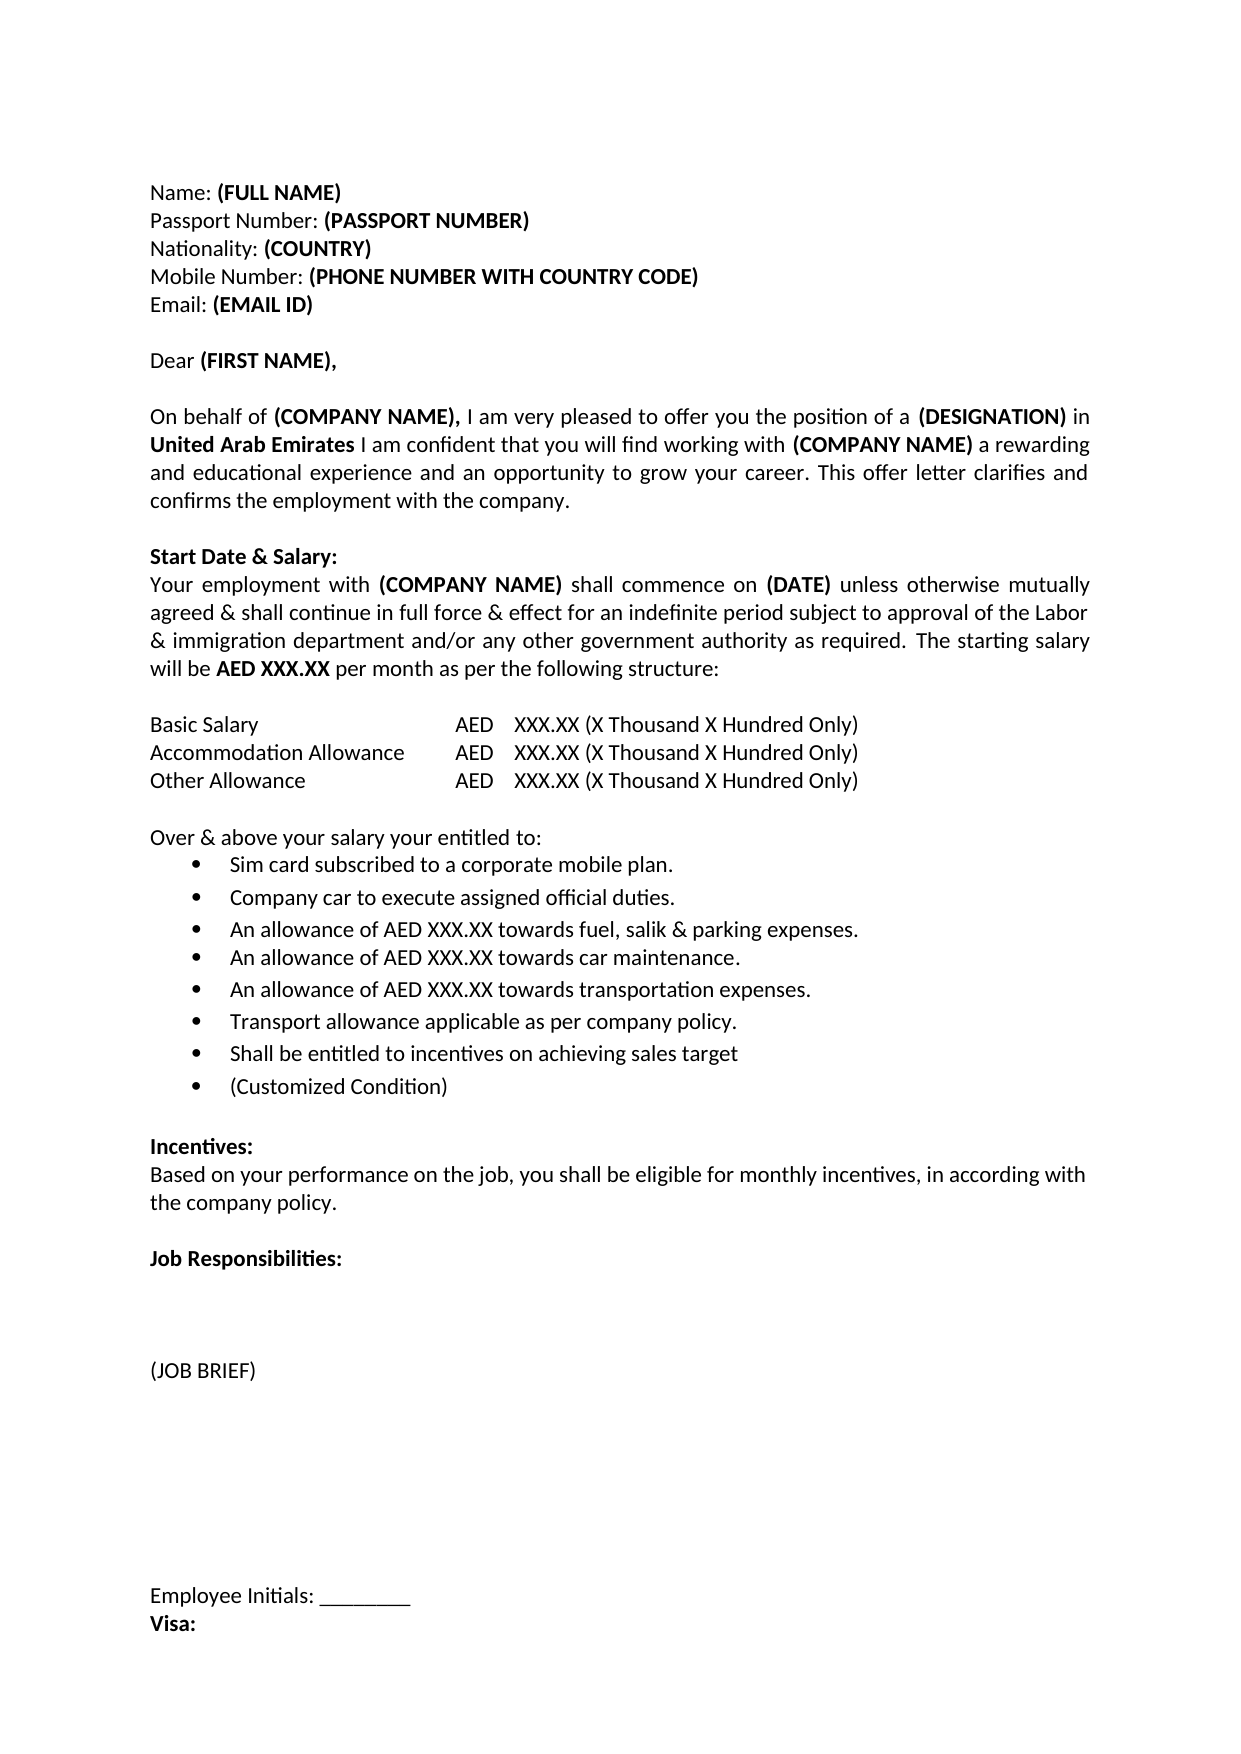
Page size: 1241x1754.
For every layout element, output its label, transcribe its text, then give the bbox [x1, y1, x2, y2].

text Mobile Number: (PHONE NUMBER WITH COUNTRY CODE) Email: (EMAIL ID) [150, 262, 1090, 318]
text Job Responsibilities: [150, 1244, 1090, 1272]
text Start Date & Salary: [150, 542, 1090, 570]
text Name: (FULL NAME) [150, 178, 1090, 206]
list An allowance of AED XXX.XX towards fuel, salik & parking expenses. [192, 915, 1090, 943]
list (Customized Condition) [192, 1072, 1090, 1100]
text Employee Initials: ________ [150, 1581, 1090, 1609]
text Other Allowance AED XXX.XX (X Thousand X Hundred Only) [150, 767, 1090, 794]
text Incentives: [150, 1132, 1090, 1160]
text Dear (FIRST NAME), [150, 346, 1090, 374]
text Nationality: (COUNTRY) [150, 234, 1090, 262]
text (JOB BRIEF) [150, 1357, 1090, 1384]
text On behalf of (COMPANY NAME), I am very pleased to offer you the position of a (DESIGNATION) in United Arab Emirates I am confident that you will find working with (COMPANY NAME) a rewarding and educational experience and an opportunity to grow your career. This offer letter clarifies and confirms the employment with the company. [150, 402, 1090, 514]
text Accommodation Allowance AED XXX.XX (X Thousand X Hundred Only) [150, 738, 1090, 767]
list Sim card subscribed to a corporate mobile plan. [192, 851, 1090, 879]
text Over & above your salary your entitled to: [150, 823, 1090, 851]
text Passport Number: (PASSPORT NUMBER) [150, 206, 1090, 234]
list An allowance of AED XXX.XX towards transportation expenses. [192, 975, 1090, 1003]
text Basic Salary AED XXX.XX (X Thousand X Hundred Only) [150, 711, 1090, 738]
list An allowance of AED XXX.XX towards car maintenance. [192, 943, 1090, 971]
list Company car to execute assigned official duties. [192, 883, 1090, 911]
text Visa: [150, 1609, 1090, 1637]
list Shall be entitled to incentives on achieving sales target [192, 1039, 1090, 1068]
list Transport allowance applicable as per company policy. [192, 1007, 1090, 1035]
text Based on your performance on the job, you shall be eligible for monthly incentives, in according with the company policy. [150, 1160, 1090, 1216]
text Your employment with (COMPANY NAME) shall commence on (DATE) unless otherwise mutually agreed & shall continue in full force & effect for an indefinite period subject to approval of the Labor & immigration department and/or any other government authority as required. The starting salary will be AED XXX.XX per month as per the following structure: [150, 570, 1090, 682]
